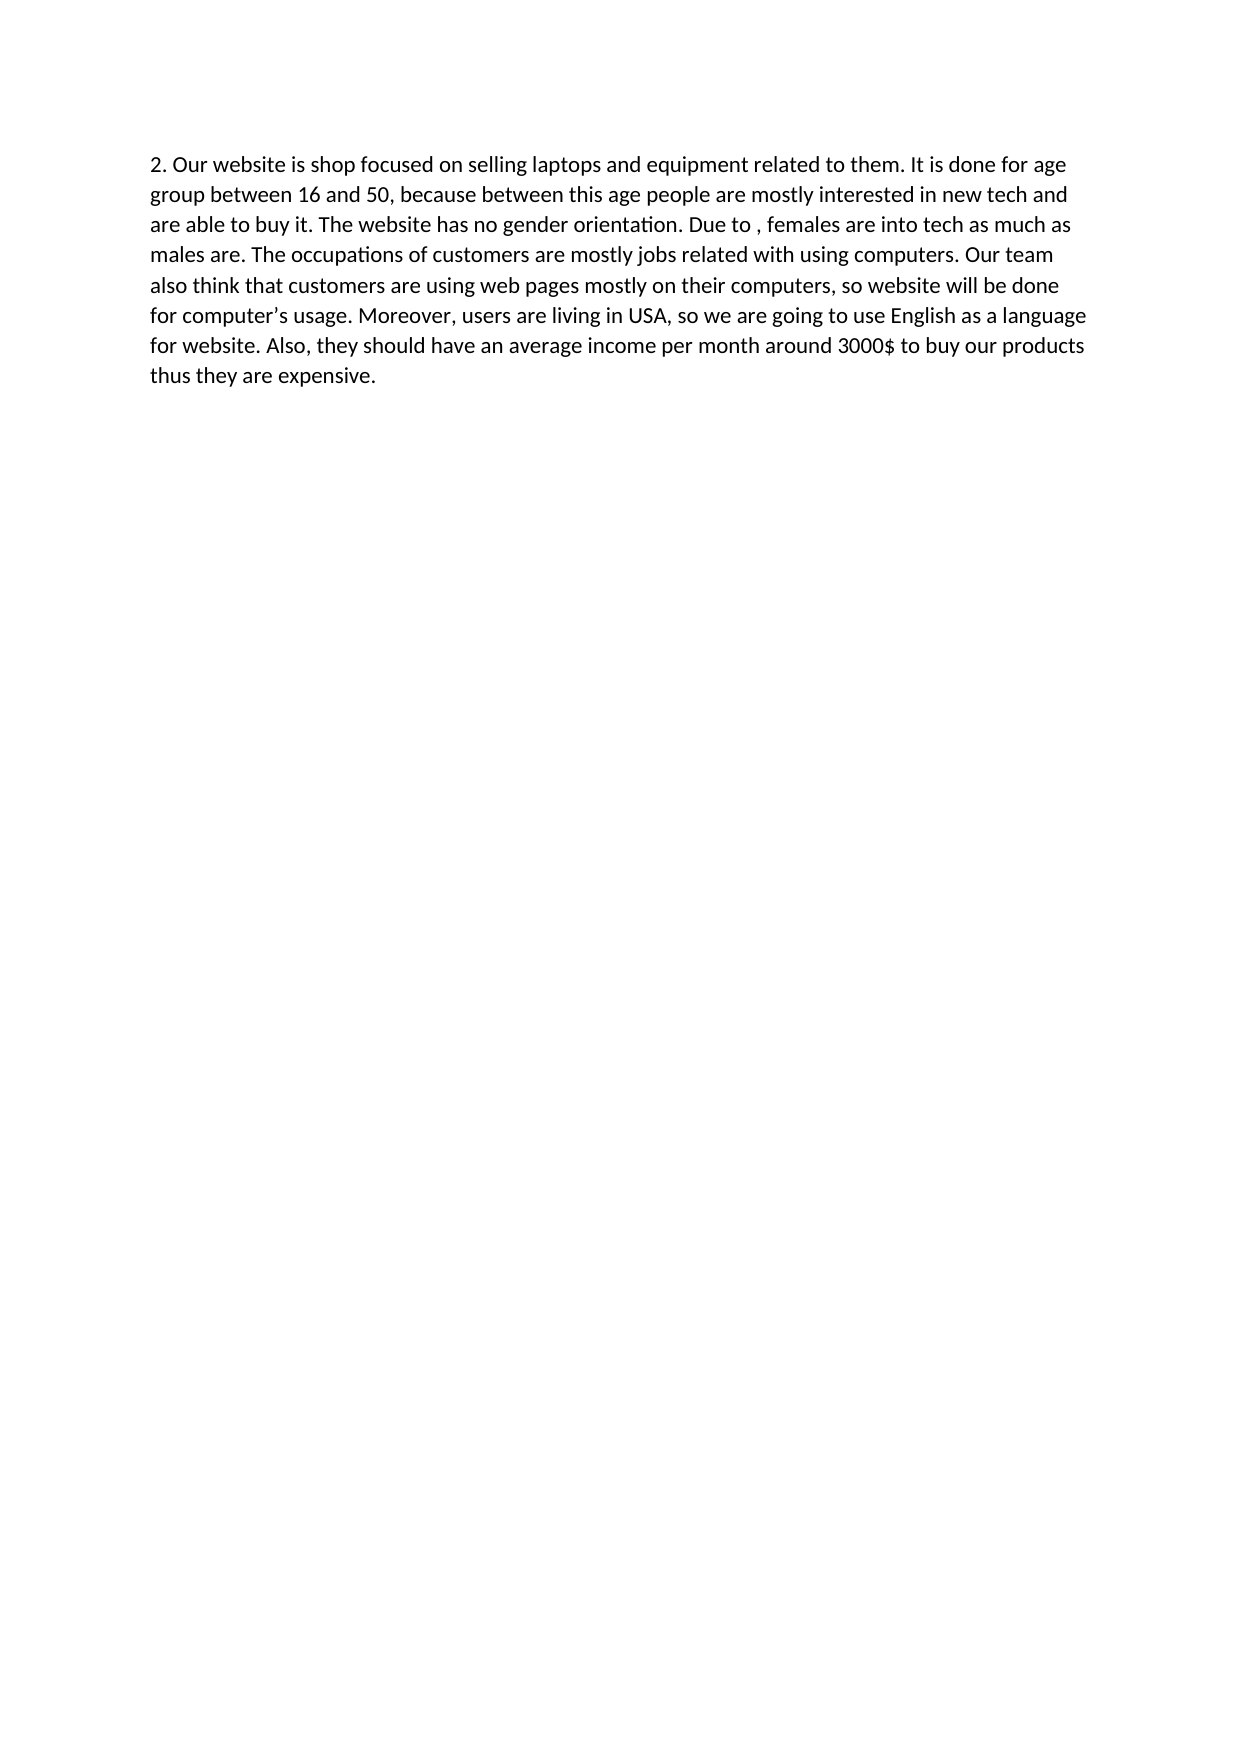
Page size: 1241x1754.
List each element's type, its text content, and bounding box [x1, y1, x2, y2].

text 2. Our website is shop focused on selling laptops and equipment related to them. It is done for age group between 16 and 50, because between this age people are mostly interested in new tech and are able to buy it. The website has no gender orientation. Due to , females are into tech as much as males are. The occupations of customers are mostly jobs related with using computers. Our team also think that customers are using web pages mostly on their computers, so website will be done for computer’s usage. Moreover, users are living in USA, so we are going to use English as a language for website. Also, they should have an average income per month around 3000$ to buy our products thus they are expensive. [150, 150, 1090, 389]
